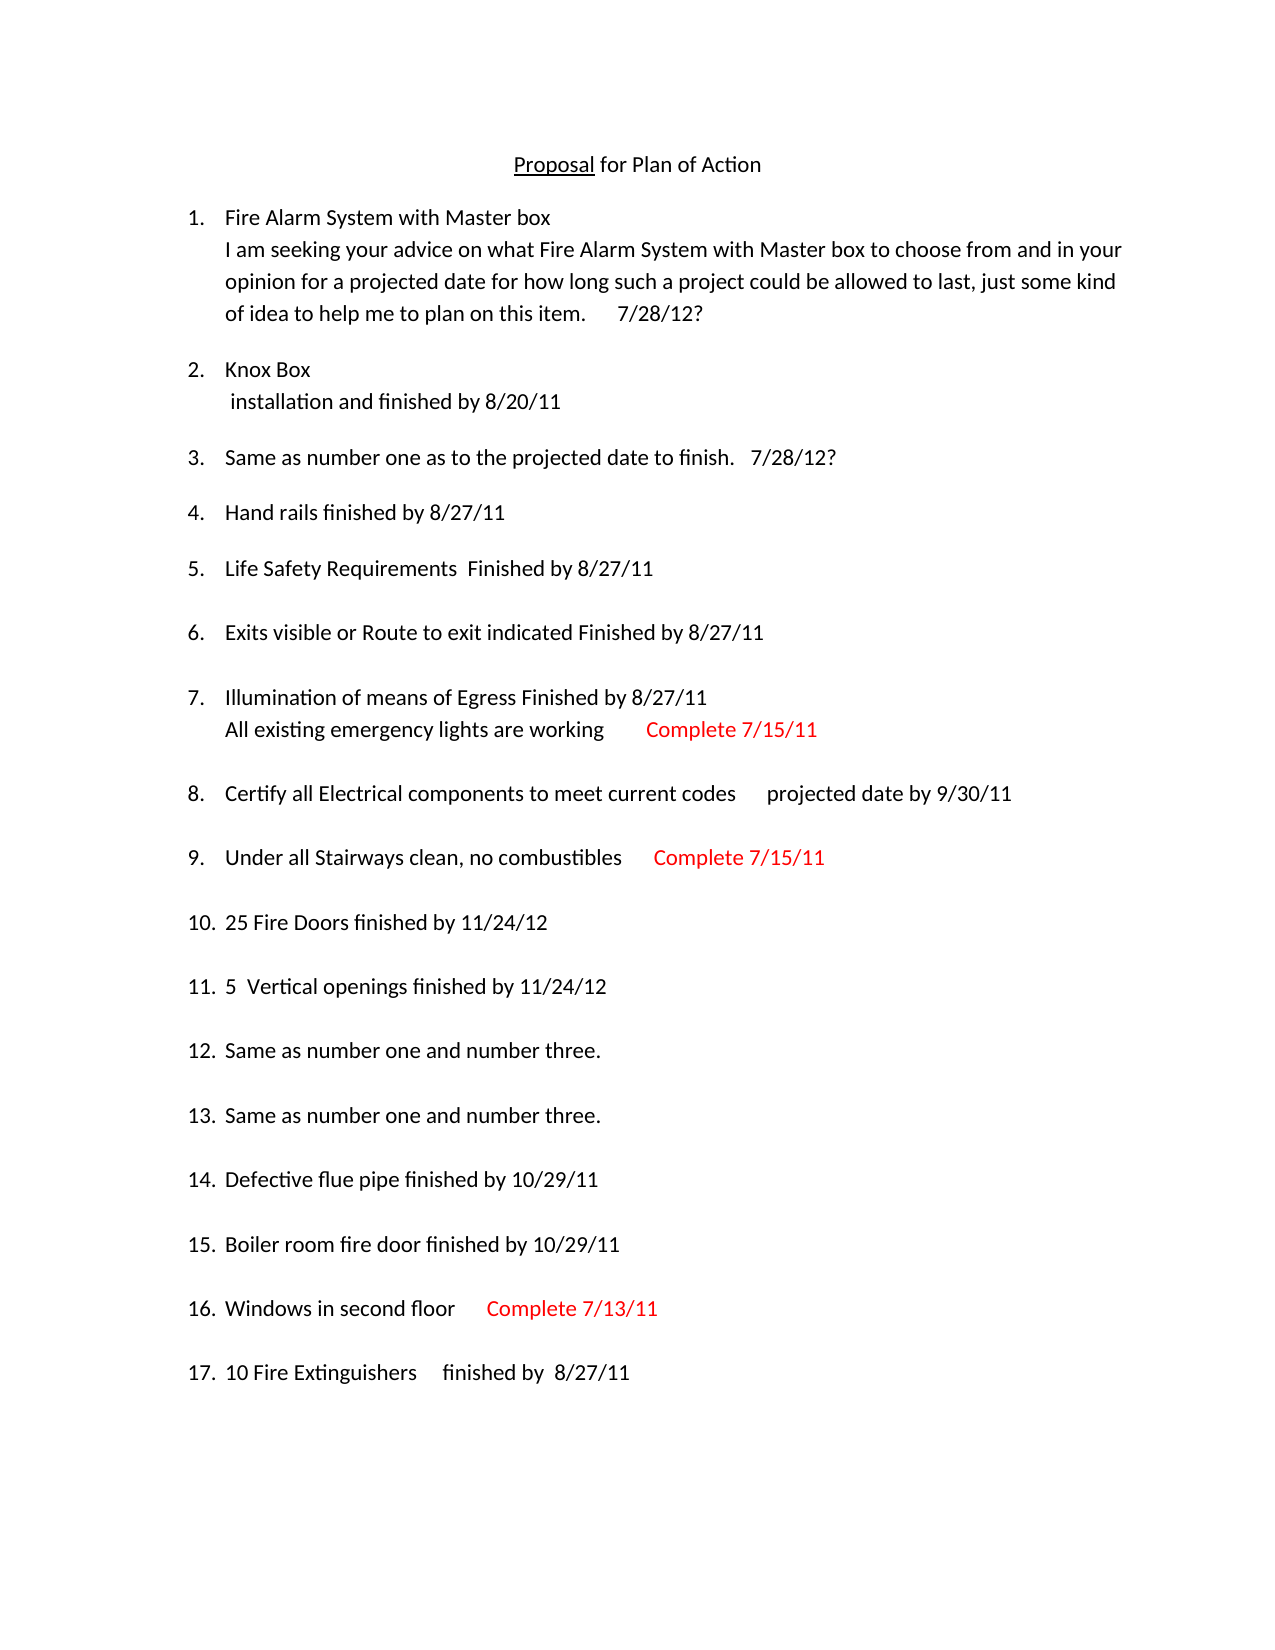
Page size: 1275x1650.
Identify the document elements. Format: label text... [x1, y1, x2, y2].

list Boiler room fire door finished by 10/29/11 [187, 1230, 1125, 1258]
list Knox Box [187, 355, 1125, 383]
list Certify all Electrical components to meet current codes projected date by 9/30/11 [187, 779, 1125, 807]
list Fire Alarm System with Master box [187, 203, 1125, 231]
list 25 Fire Doors finished by 11/24/12 [187, 908, 1125, 936]
list Defective flue pipe finished by 10/29/11 [187, 1165, 1125, 1193]
list I am seeking your advice on what Fire Alarm System with Master box to choose from and in your opinion for a projected date for how long such a project could be allowed to last, just some kind of idea to help me to plan on this item. 7/28/12? [225, 235, 1125, 328]
list 5 Vertical openings finished by 11/24/12 [187, 972, 1125, 1000]
list Exits visible or Route to exit indicated Finished by 8/27/11 [187, 618, 1125, 646]
list installation and finished by 8/20/11 [225, 387, 1125, 415]
list Hand rails finished by 8/27/11 [187, 498, 1125, 526]
list Same as number one and number three. [187, 1037, 1125, 1065]
list Windows in second floor Complete 7/13/11 [187, 1294, 1125, 1322]
text Proposal for Plan of Action [150, 150, 1125, 178]
list Life Safety Requirements Finished by 8/27/11 [187, 554, 1125, 582]
list All existing emergency lights are working Complete 7/15/11 [225, 715, 1125, 743]
list Same as number one as to the projected date to finish. 7/28/12? [187, 443, 1125, 471]
list Same as number one and number three. [187, 1101, 1125, 1129]
list Illumination of means of Egress Finished by 8/27/11 [187, 683, 1125, 711]
list 10 Fire Extinguishers finished by 8/27/11 [187, 1358, 1125, 1387]
list Under all Stairways clean, no combustibles Complete 7/15/11 [187, 843, 1125, 872]
